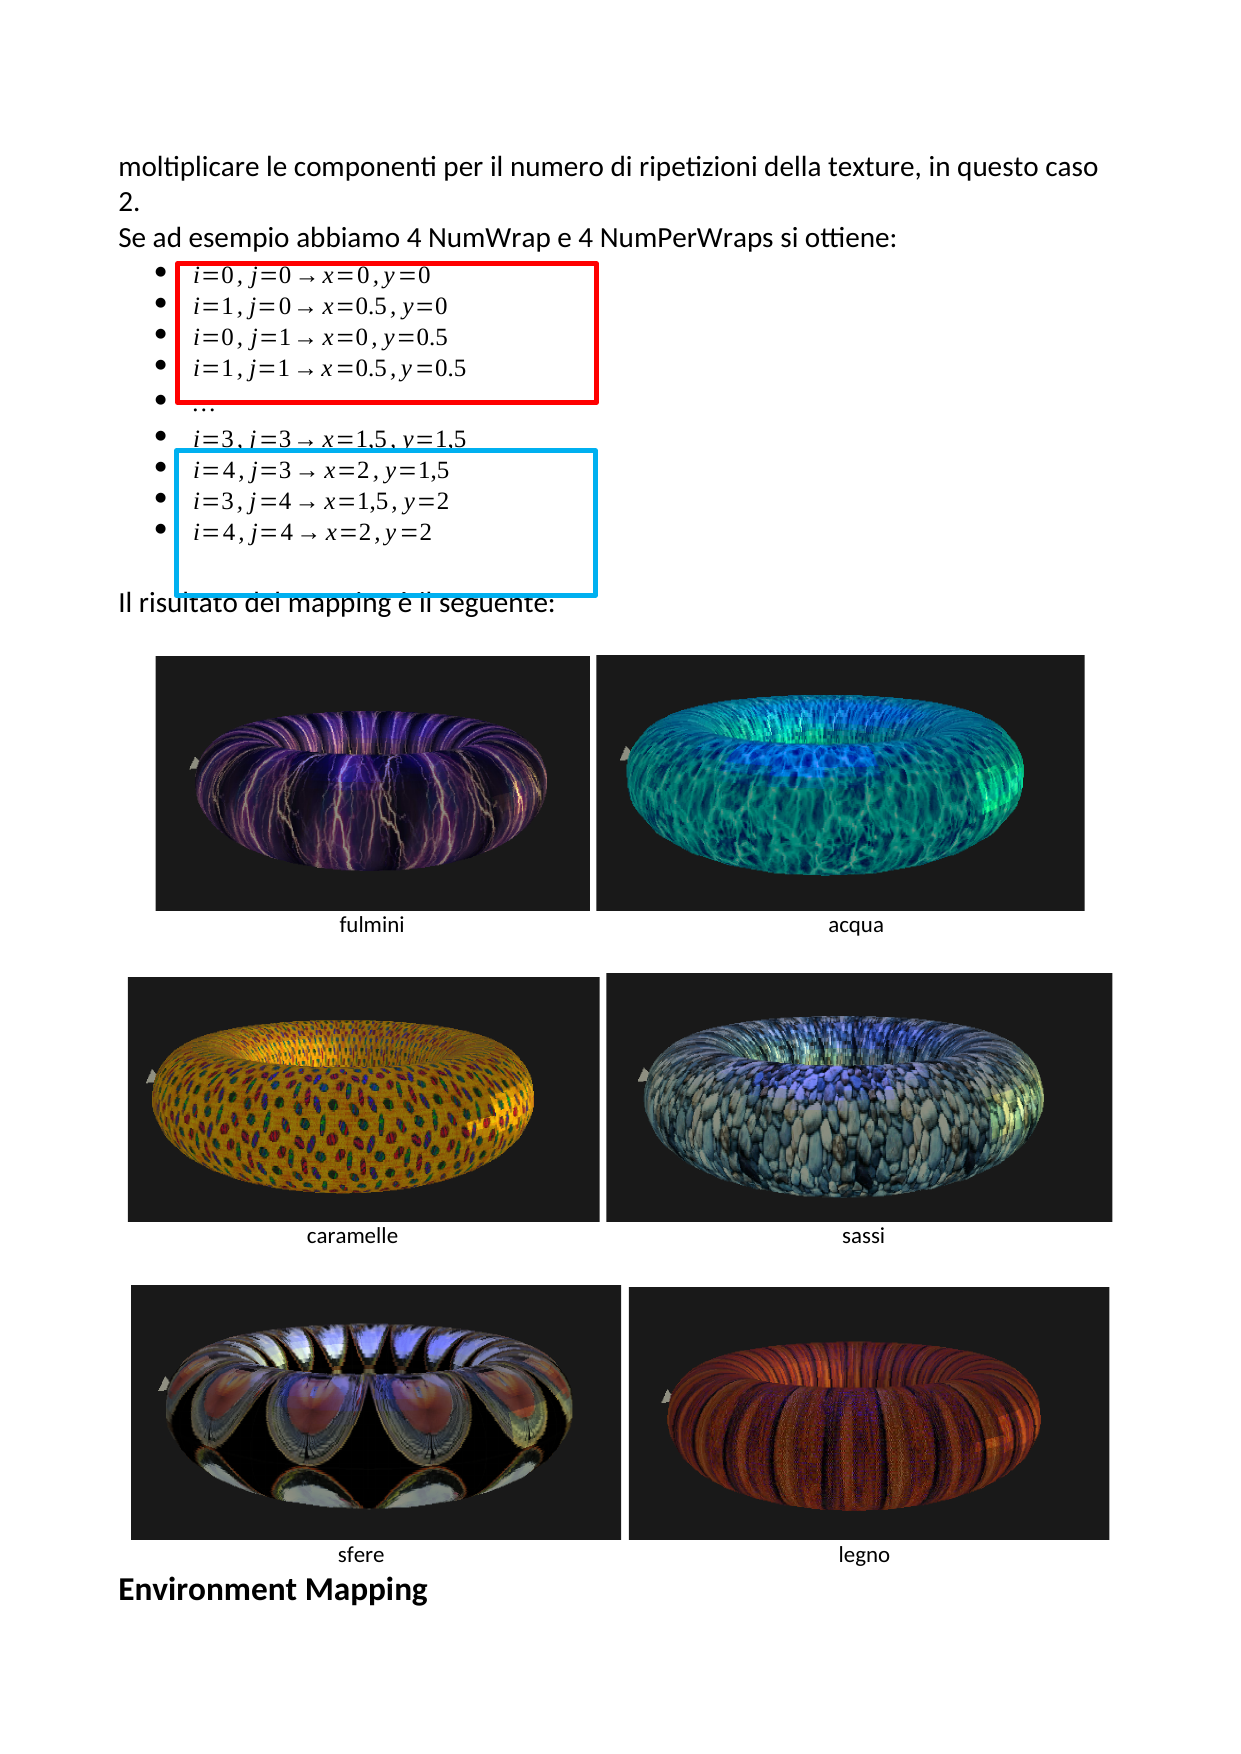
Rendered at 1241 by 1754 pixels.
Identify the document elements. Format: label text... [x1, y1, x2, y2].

text sfere legno [118, 1540, 1122, 1568]
text Il risultato del mapping è il seguente: [118, 584, 1122, 619]
picture [596, 655, 1085, 911]
picture [155, 656, 590, 911]
picture [606, 973, 1113, 1222]
picture [131, 1285, 622, 1540]
picture [127, 977, 600, 1222]
text Se ad esempio abbiamo 4 NumWrap e 4 NumPerWraps si ottiene: [118, 219, 1122, 254]
text fulmini acqua [266, 910, 1122, 938]
text caramelle sassi [118, 1221, 1122, 1249]
text Environment Mapping [118, 1568, 1122, 1608]
picture [628, 1287, 1110, 1540]
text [118, 148, 1122, 219]
